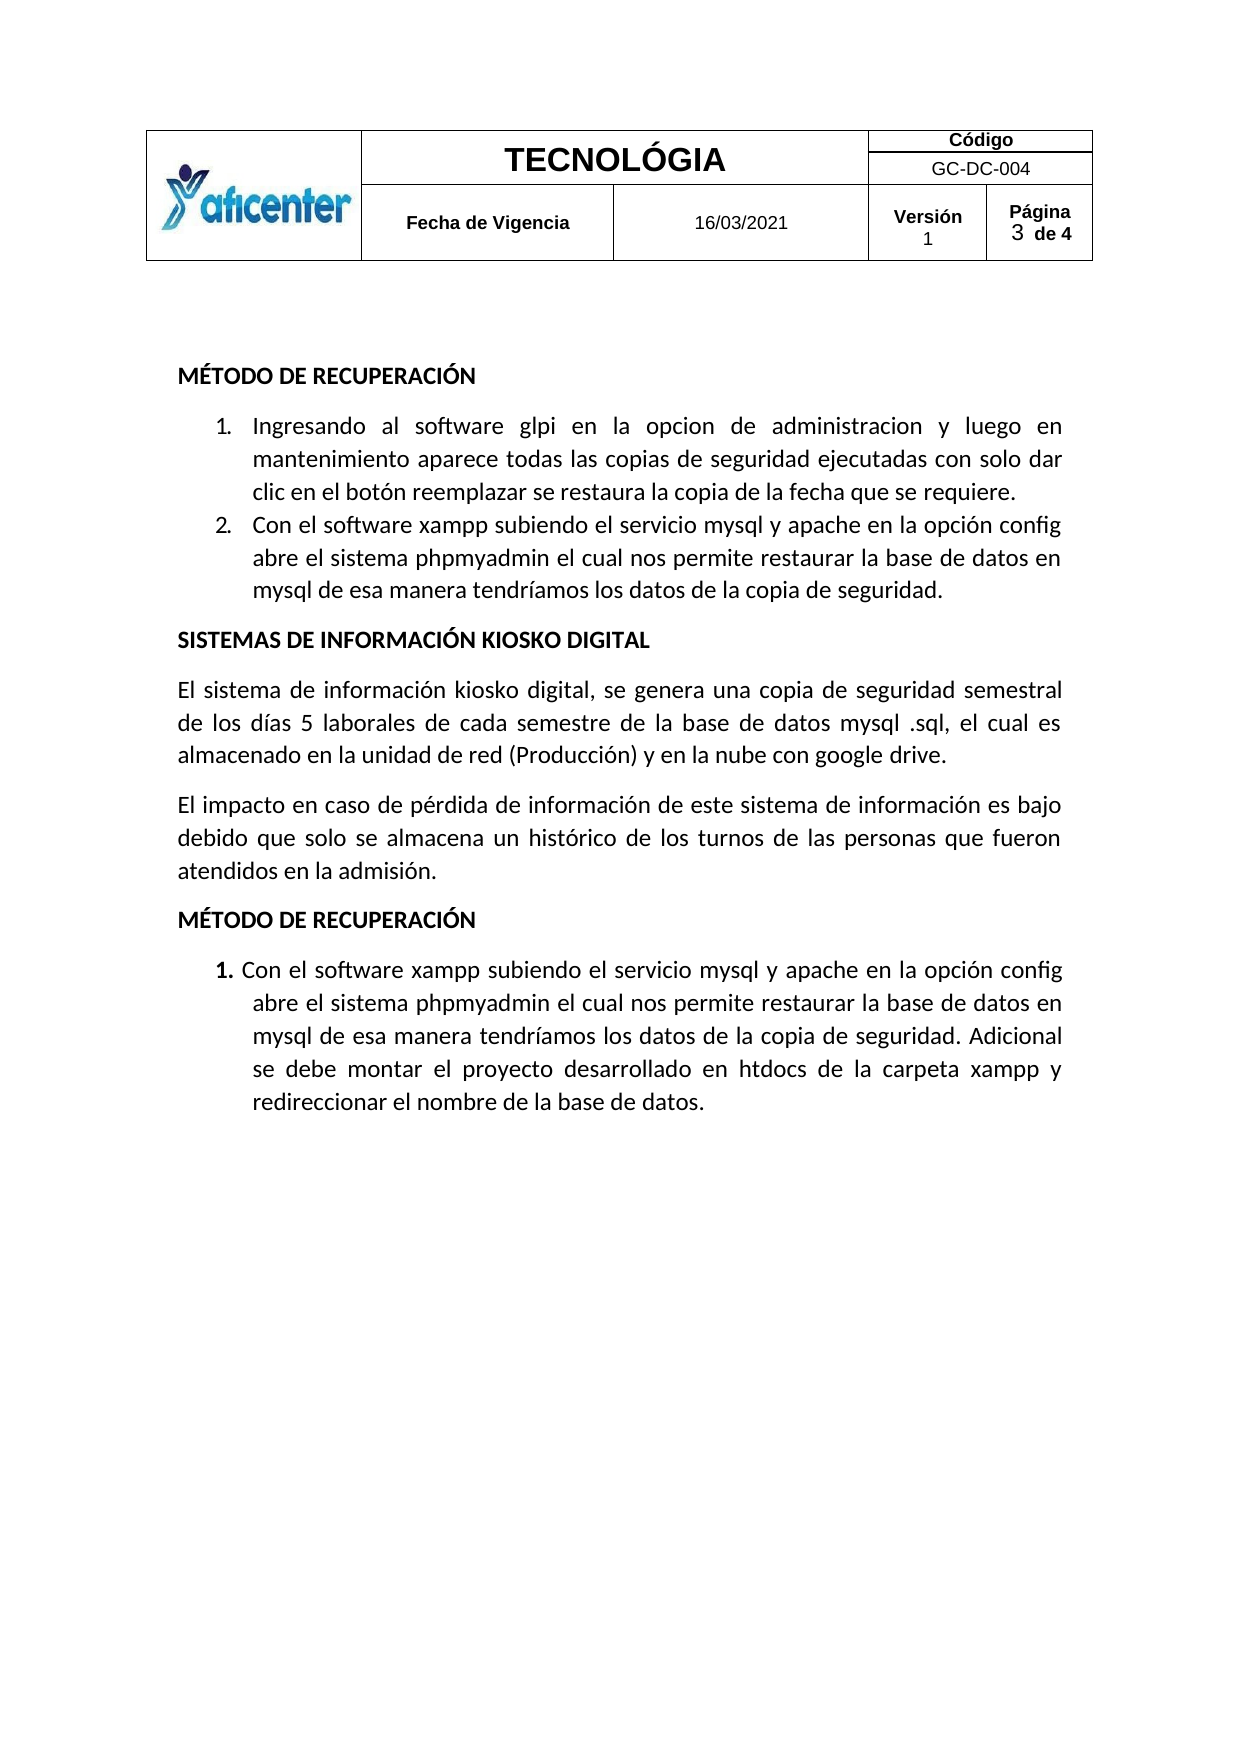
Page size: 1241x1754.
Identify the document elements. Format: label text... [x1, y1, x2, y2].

list Ingresando al software glpi en la opcion de administracion y luego en mantenimiento aparece todas las copias de seguridad ejecutadas con solo dar clic en el botón reemplazar se restaura la copia de la fecha que se requiere. [215, 410, 1063, 506]
subtitle SISTEMAS DE INFORMACIÓN KIOSKO DIGITAL [177, 624, 1105, 654]
subtitle MÉTODO DE RECUPERACIÓN [177, 361, 1105, 391]
text 1. Con el software xampp subiendo el servicio mysql y apache en la opción config abre el sistema phpmyadmin el cual nos permite restaurar la base de datos en mysql de esa manera tendríamos los datos de la copia de seguridad. Adicional se debe montar el proyecto desarrollado en htdocs de la carpeta xampp y redireccionar el nombre de la base de datos. [215, 954, 1063, 1116]
text El impacto en caso de pérdida de información de este sistema de información es bajo debido que solo se almacena un histórico de los turnos de las personas que fueron atendidos en la admisión. [177, 789, 1063, 886]
text El sistema de información kiosko digital, se genera una copia de seguridad semestral de los días 5 laborales de cada semestre de la base de datos mysql .sql, el cual es almacenado en la unidad de red (Producción) y en la nube con google drive. [177, 674, 1063, 770]
subtitle MÉTODO DE RECUPERACIÓN [177, 904, 1105, 935]
picture [155, 160, 359, 234]
list Con el software xampp subiendo el servicio mysql y apache en la opción config abre el sistema phpmyadmin el cual nos permite restaurar la base de datos en mysql de esa manera tendríamos los datos de la copia de seguridad. [215, 509, 1063, 605]
